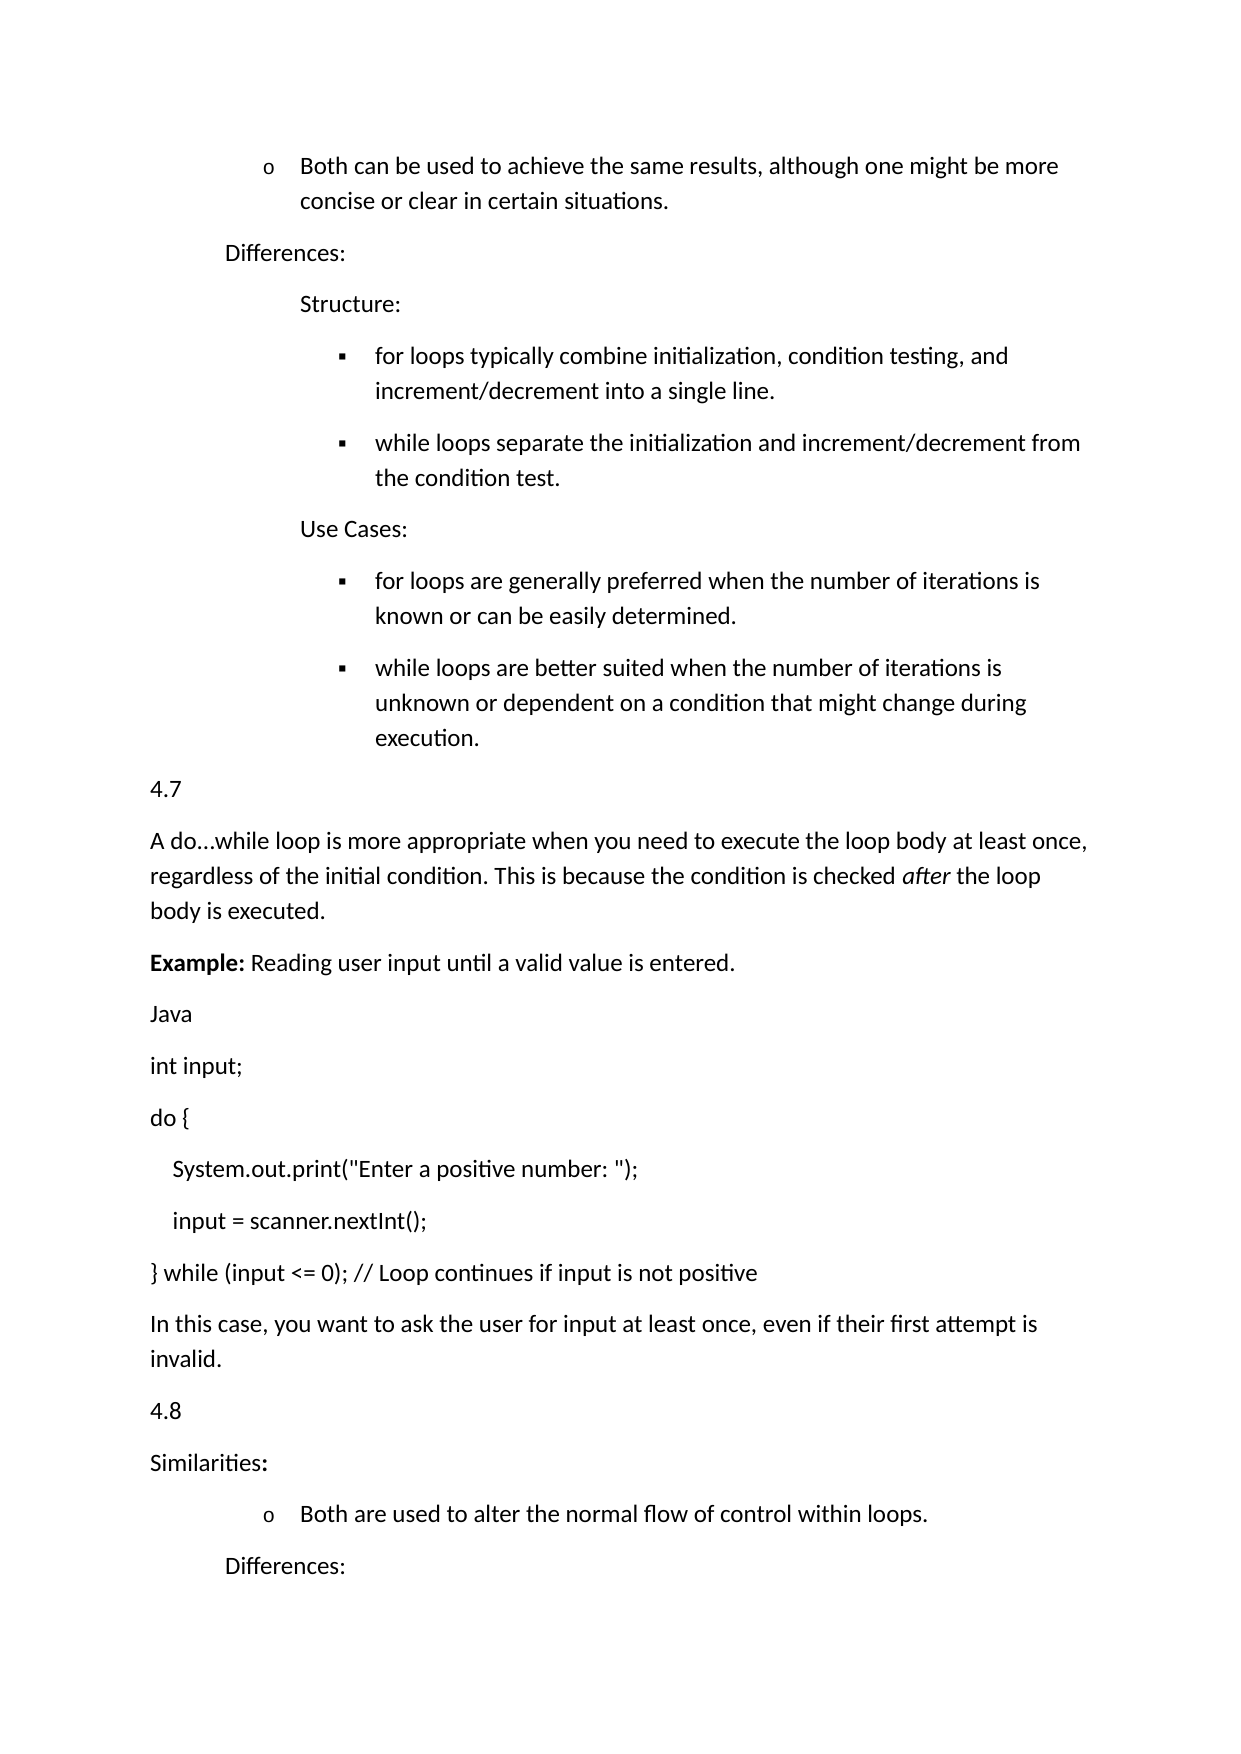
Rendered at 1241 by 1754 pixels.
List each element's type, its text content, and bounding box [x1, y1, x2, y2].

text A do...while loop is more appropriate when you need to execute the loop body at least once, regardless of the initial condition. This is because the condition is checked after the loop body is executed. [150, 825, 1090, 926]
text System.out.print("Enter a positive number: "); [150, 1153, 1090, 1184]
list while loops are better suited when the number of iterations is unknown or dependent on a condition that might change during execution. [337, 652, 1090, 752]
text Example: Reading user input until a valid value is entered. [150, 947, 1090, 977]
text Structure: [300, 288, 1090, 319]
text Differences: [225, 1550, 1090, 1581]
text Java [150, 998, 1090, 1029]
text 4.7 [150, 773, 1090, 804]
text } while (input <= 0); // Loop continues if input is not positive [150, 1257, 1090, 1287]
text do { [150, 1102, 1090, 1132]
text In this case, you want to ask the user for input at least once, even if their first attempt is invalid. [150, 1308, 1090, 1374]
text input = scanner.nextInt(); [150, 1205, 1090, 1236]
list Both are used to alter the normal flow of control within loops. [262, 1498, 1090, 1529]
text Similarities: [150, 1447, 1090, 1477]
list while loops separate the initialization and increment/decrement from the condition test. [337, 427, 1090, 492]
list Both can be used to achieve the same results, although one might be more concise or clear in certain situations. [262, 150, 1090, 216]
text Use Cases: [300, 513, 1090, 544]
list for loops are generally preferred when the number of iterations is known or can be easily determined. [337, 565, 1090, 631]
text 4.8 [150, 1395, 1090, 1426]
text int input; [150, 1050, 1090, 1081]
text Differences: [225, 237, 1090, 267]
list for loops typically combine initialization, condition testing, and increment/decrement into a single line. [337, 340, 1090, 406]
